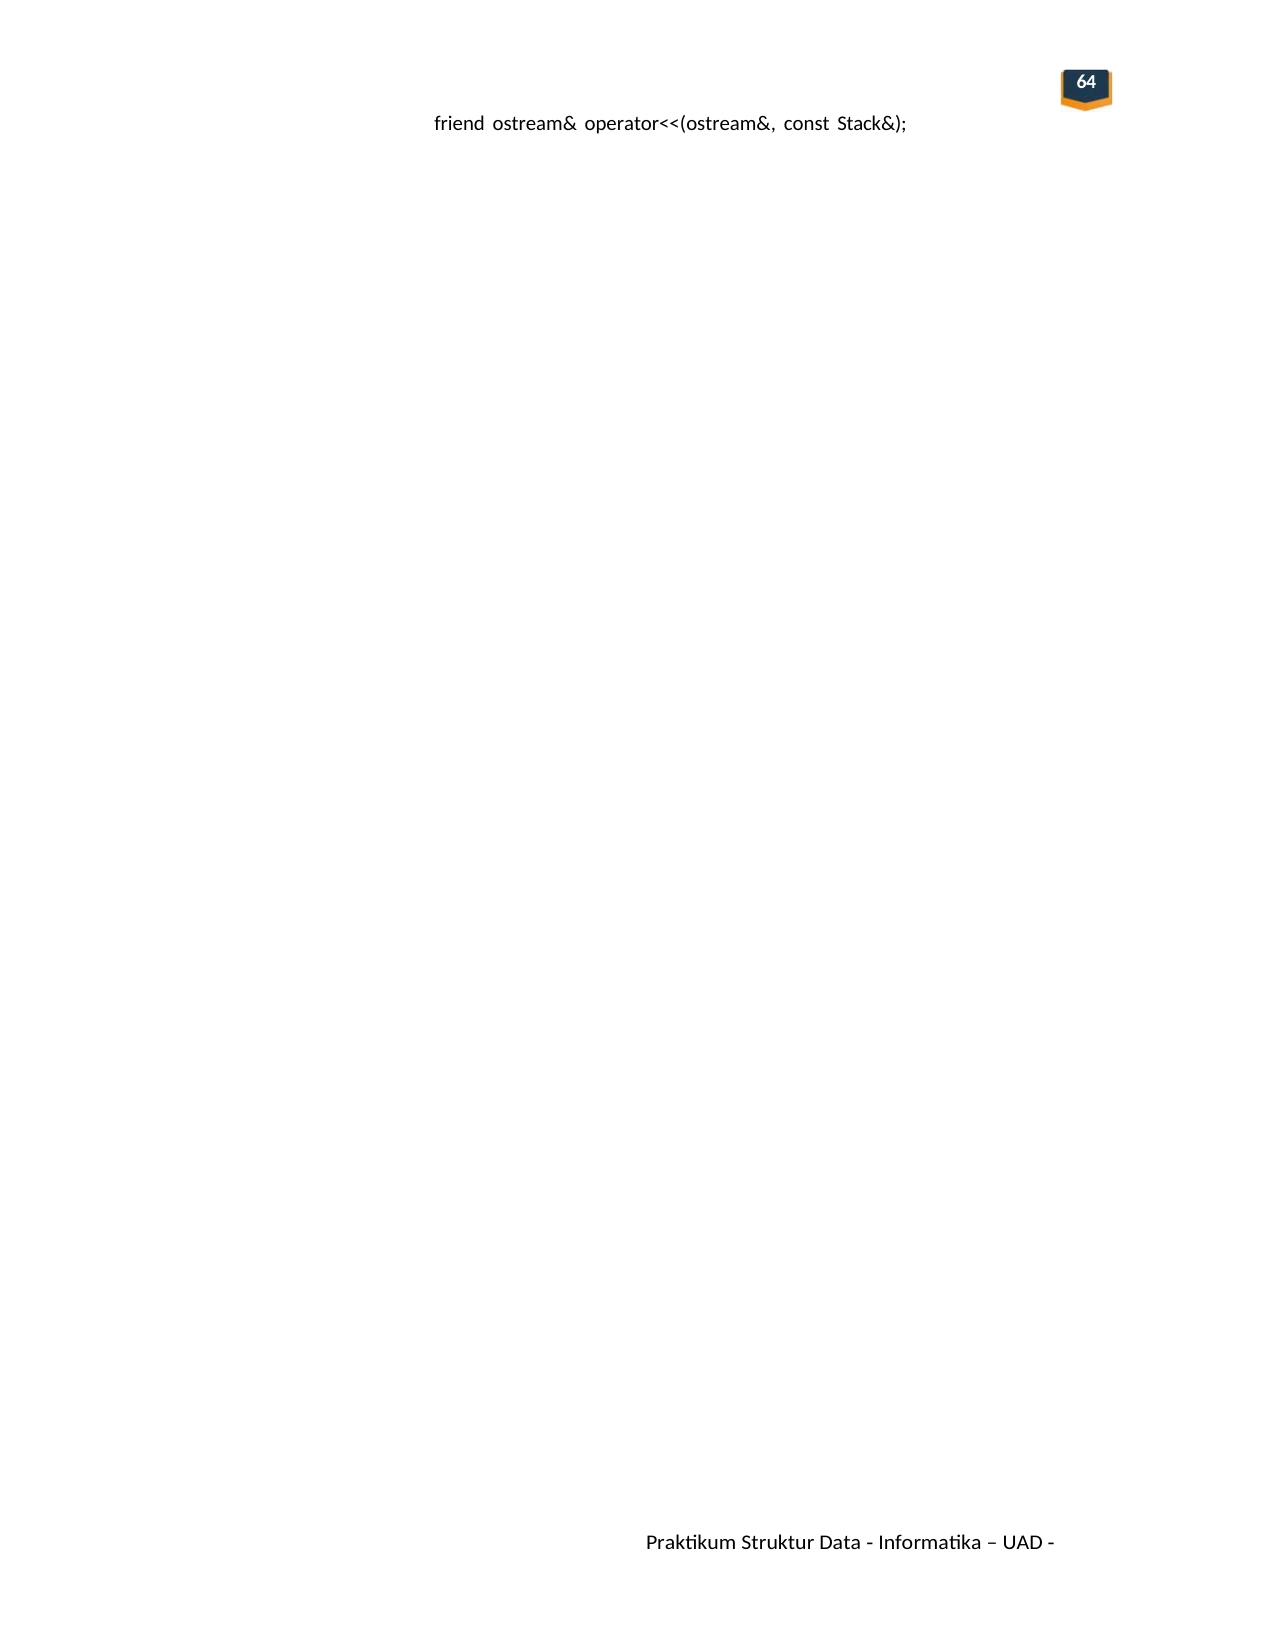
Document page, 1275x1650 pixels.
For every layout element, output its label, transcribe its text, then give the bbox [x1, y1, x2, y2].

text friend ostream& operator<<(ostream&, const Stack&); [434, 110, 1192, 136]
picture [1060, 69, 1113, 110]
